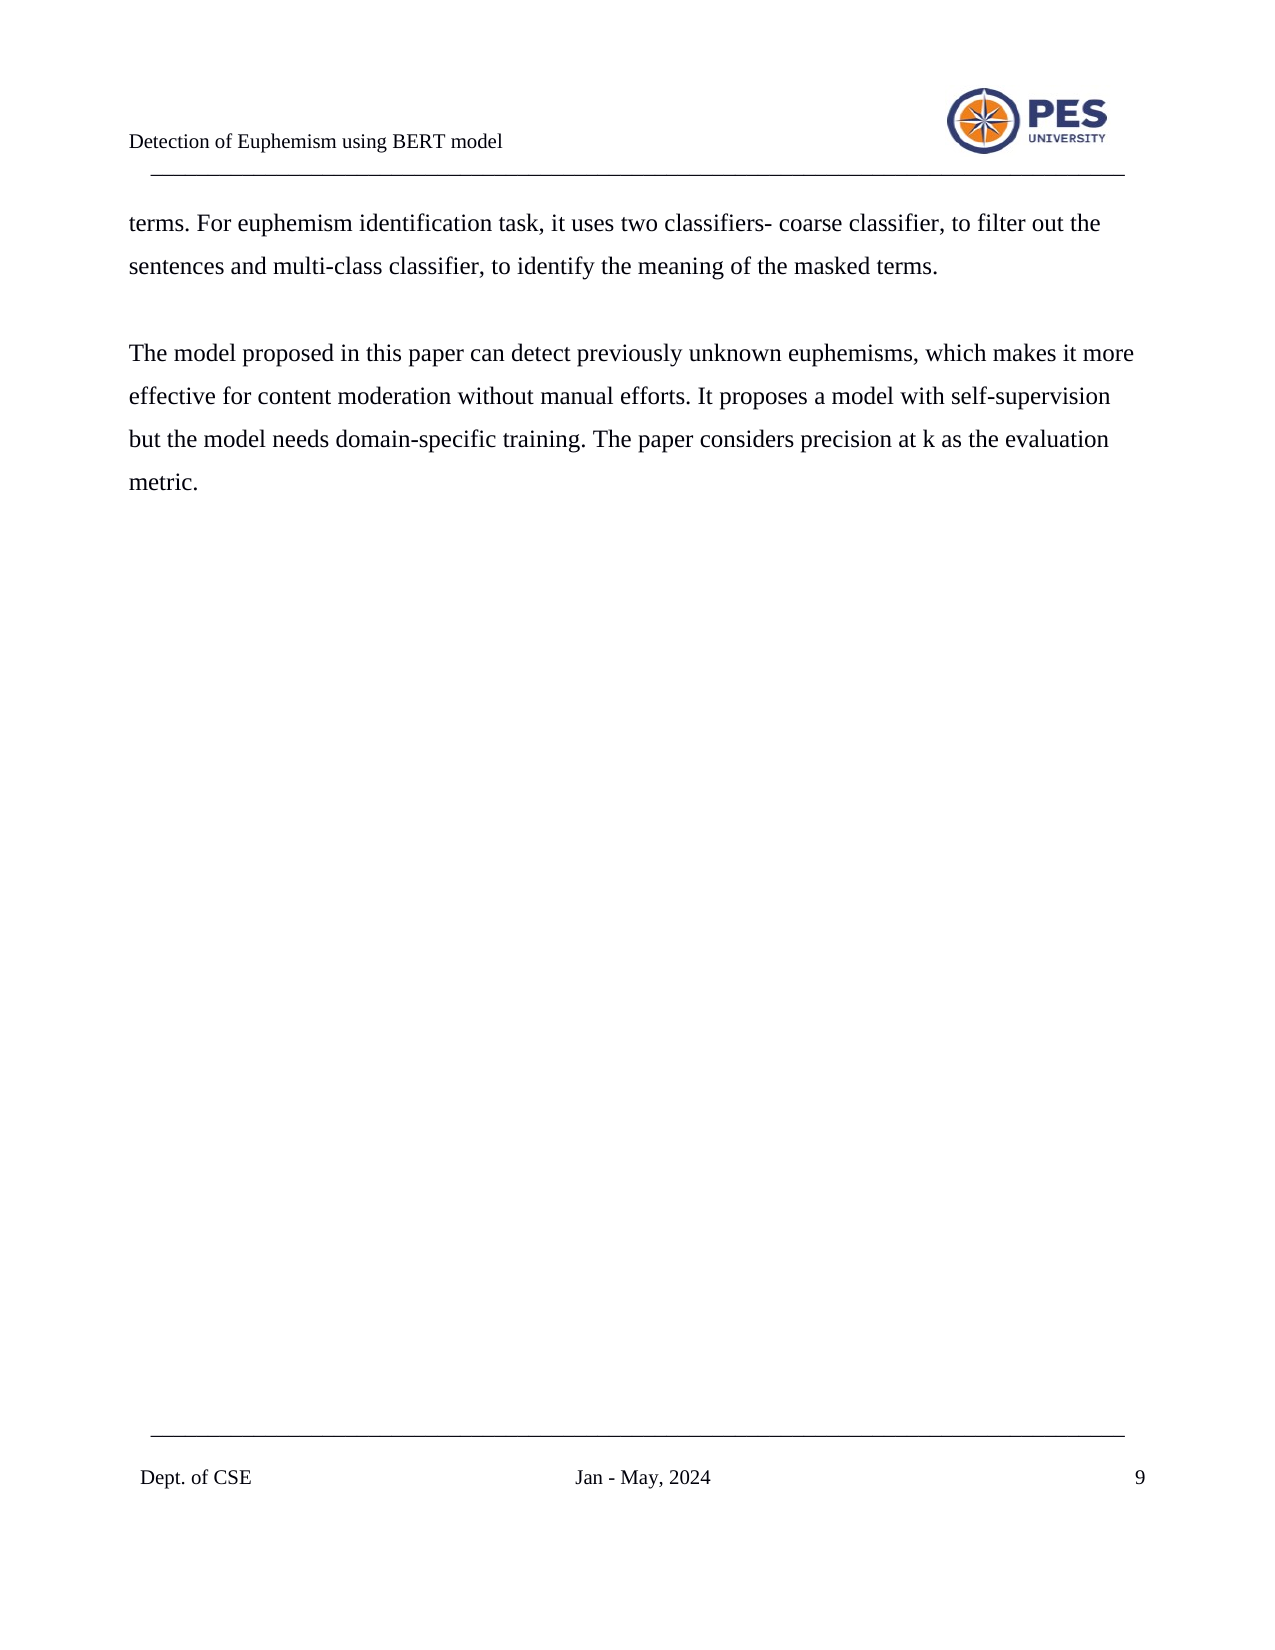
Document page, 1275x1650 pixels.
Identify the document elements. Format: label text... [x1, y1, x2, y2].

text The model proposed in this paper can detect previously unknown euphemisms, which makes it more effective for content moderation without manual efforts. It proposes a model with self-supervision but the model needs domain-specific training. The paper considers precision at k as the evaluation metric. [128, 338, 1146, 496]
picture [945, 85, 1117, 157]
